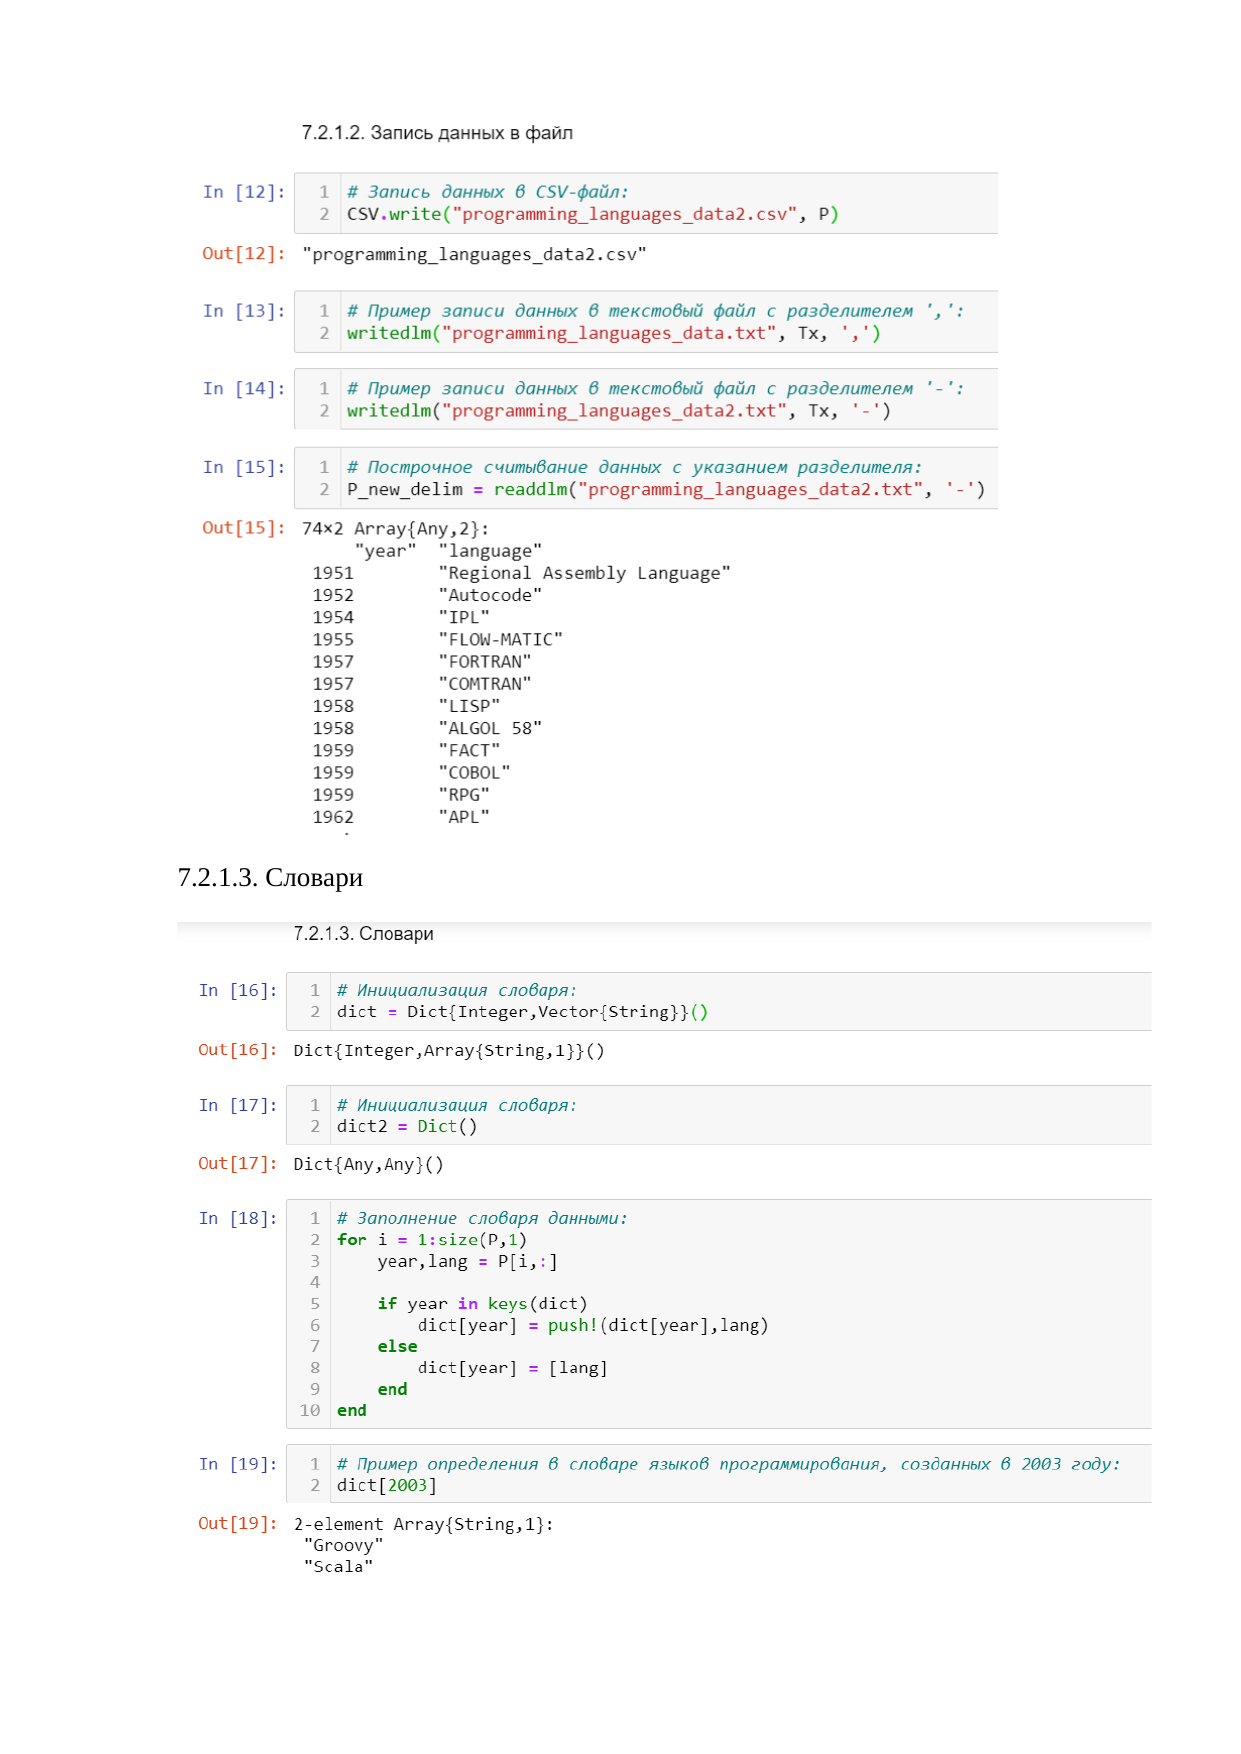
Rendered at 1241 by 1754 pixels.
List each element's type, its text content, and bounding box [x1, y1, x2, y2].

picture [177, 118, 998, 837]
picture [177, 917, 1152, 1599]
text 7.2.1.3. Словари [177, 861, 1152, 892]
